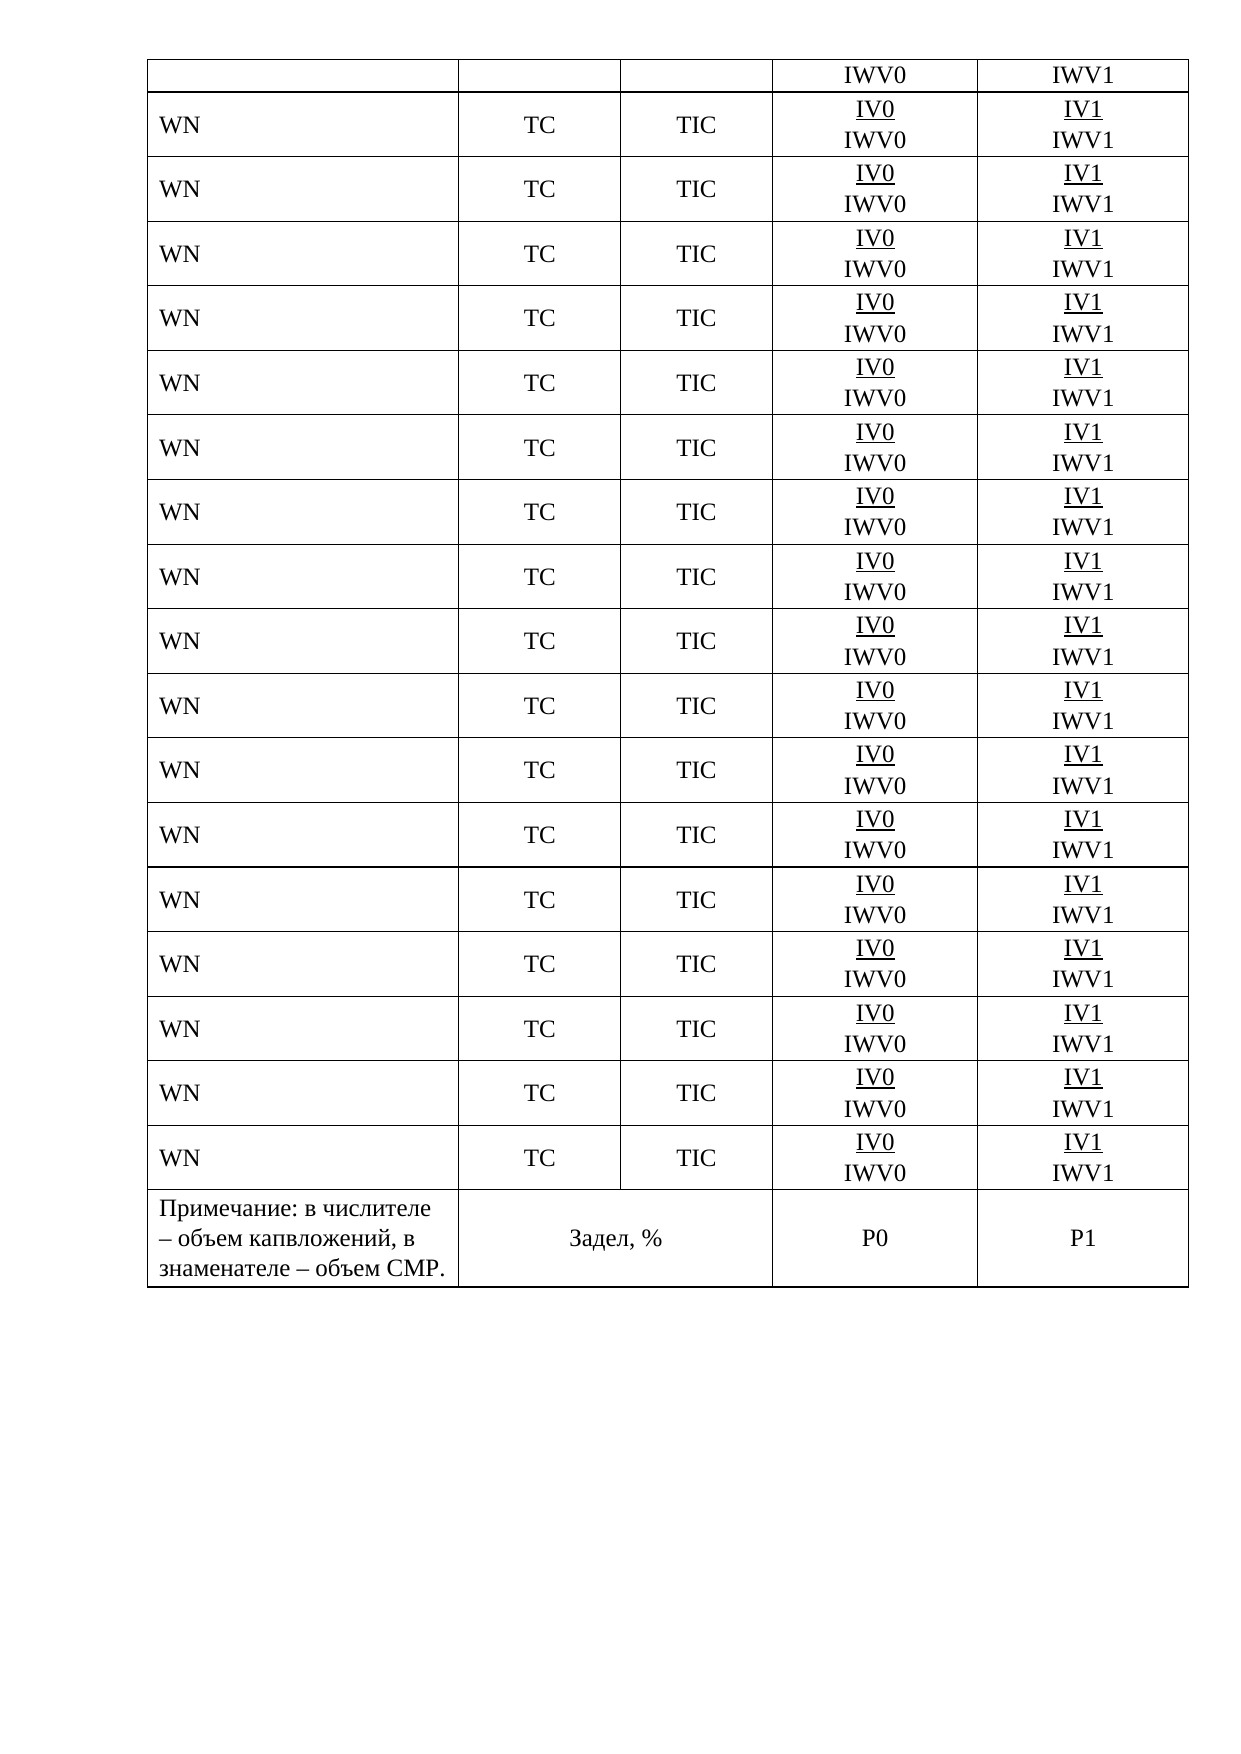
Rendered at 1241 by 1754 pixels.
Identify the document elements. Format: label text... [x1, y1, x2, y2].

table_cell IWV1 [978, 640, 1188, 673]
table_cell Задел, % [459, 1190, 772, 1286]
table_cell TIC [621, 868, 772, 931]
table_cell WN [148, 738, 458, 802]
table_cell IV0 [773, 674, 977, 705]
table_cell TC [459, 222, 620, 285]
table_cell IWV0 [773, 899, 977, 931]
table_cell IWV1 [978, 963, 1188, 996]
table_cell IWV0 [773, 60, 977, 91]
table_cell IWV1 [978, 576, 1188, 608]
table_cell IV0 [773, 351, 977, 382]
table_cell IV1 [978, 997, 1188, 1028]
table_cell WN [148, 157, 458, 221]
table_cell WN [148, 1126, 458, 1189]
table_cell IV1 [978, 868, 1188, 899]
table_cell TIC [621, 738, 772, 802]
table_cell IV0 [773, 738, 977, 769]
table_cell Примечание: в числителе – объем капвложений, в знаменателе – объем СМР. [148, 1190, 458, 1286]
table_cell TC [459, 1061, 620, 1125]
table_cell TC [459, 415, 620, 479]
table_cell TIC [621, 545, 772, 608]
table_cell IWV1 [978, 511, 1188, 543]
table_cell TC [459, 1126, 620, 1189]
table_cell TIC [621, 286, 772, 350]
table_cell TIC [621, 932, 772, 996]
table_cell IWV0 [773, 640, 977, 673]
table_cell IWV1 [978, 1028, 1188, 1060]
table_cell IV1 [978, 351, 1188, 382]
table_cell IV1 [978, 222, 1188, 253]
table_cell WN [148, 868, 458, 931]
table_cell IWV0 [773, 188, 977, 221]
table_cell TC [459, 803, 620, 866]
table_cell IWV0 [773, 447, 977, 479]
table_cell IV1 [978, 286, 1188, 317]
table_cell IV1 [978, 803, 1188, 834]
table_cell TC [459, 932, 620, 996]
table_cell IV0 [773, 997, 977, 1028]
table_cell IV0 [773, 286, 977, 317]
table_cell IWV0 [773, 511, 977, 543]
table_cell IWV1 [978, 899, 1188, 931]
table_cell IWV1 [978, 253, 1188, 285]
table_cell IV1 [978, 157, 1188, 188]
table_cell IV1 [978, 545, 1188, 576]
table_cell IV0 [773, 415, 977, 447]
table_cell IV1 [978, 674, 1188, 705]
table_cell TIC [621, 609, 772, 673]
table_cell WN [148, 222, 458, 285]
table_cell WN [148, 286, 458, 350]
table_cell IV0 [773, 868, 977, 899]
table_cell IWV1 [978, 1157, 1188, 1189]
table_cell WN [148, 932, 458, 996]
table_cell TC [459, 738, 620, 802]
table_cell IWV1 [978, 60, 1188, 91]
table_cell IWV0 [773, 318, 977, 350]
table_cell TC [459, 157, 620, 221]
table_cell TIC [621, 93, 772, 156]
table_cell WN [148, 415, 458, 479]
table_cell IV1 [978, 1126, 1188, 1157]
table_cell IWV0 [773, 576, 977, 608]
table_cell IWV0 [773, 1093, 977, 1125]
table_cell IWV1 [978, 188, 1188, 221]
table_cell TIC [621, 480, 772, 543]
table_cell TC [459, 351, 620, 414]
table_cell IWV0 [773, 253, 977, 285]
table_cell IWV0 [773, 382, 977, 414]
table_cell IWV1 [978, 1093, 1188, 1125]
table_cell TIC [621, 222, 772, 285]
table_cell IV1 [978, 609, 1188, 640]
table_cell TC [459, 93, 620, 156]
table_cell TIC [621, 1126, 772, 1189]
table_cell IV0 [773, 1126, 977, 1157]
table_cell IWV1 [978, 124, 1188, 156]
table_cell WN [148, 997, 458, 1060]
table_cell IWV1 [978, 705, 1188, 737]
table_cell IV0 [773, 803, 977, 834]
table_cell WN [148, 93, 458, 156]
table_cell IV0 [773, 222, 977, 253]
table_cell TIC [621, 157, 772, 221]
table_cell P0 [773, 1190, 977, 1286]
table_cell WN [148, 351, 458, 414]
table_cell IWV0 [773, 705, 977, 737]
table_cell IV0 [773, 932, 977, 963]
table_cell IWV0 [773, 770, 977, 802]
table_cell IWV0 [773, 1028, 977, 1060]
table_cell TC [459, 286, 620, 350]
table_cell WN [148, 480, 458, 543]
table_cell IV0 [773, 480, 977, 511]
table_cell IWV1 [978, 447, 1188, 479]
table_cell TIC [621, 351, 772, 414]
table_cell TIC [621, 415, 772, 479]
table_cell TC [459, 545, 620, 608]
table_cell IV1 [978, 415, 1188, 447]
table_cell WN [148, 803, 458, 866]
table_cell TIC [621, 997, 772, 1060]
table_cell IWV1 [978, 318, 1188, 350]
table_cell TIC [621, 803, 772, 866]
table_cell IV1 [978, 93, 1188, 124]
table_cell IWV0 [773, 124, 977, 156]
table_cell TC [459, 674, 620, 737]
table_cell TC [459, 609, 620, 673]
table_cell IV0 [773, 1061, 977, 1092]
table_cell IWV1 [978, 382, 1188, 414]
table_cell IV1 [978, 1061, 1188, 1092]
table_cell TC [459, 868, 620, 931]
table_cell IV1 [978, 480, 1188, 511]
table_cell TC [459, 480, 620, 543]
table_cell IV0 [773, 157, 977, 188]
table_cell IWV0 [773, 963, 977, 996]
table_cell WN [148, 1061, 458, 1125]
table_cell IV0 [773, 93, 977, 124]
table_cell WN [148, 609, 458, 673]
table_cell WN [148, 674, 458, 737]
table_cell TIC [621, 674, 772, 737]
table_cell IWV1 [978, 770, 1188, 802]
table_cell P1 [978, 1190, 1188, 1286]
table_cell IWV1 [978, 834, 1188, 866]
table_cell IWV0 [773, 1157, 977, 1189]
table_cell IV0 [773, 545, 977, 576]
table_cell TC [459, 997, 620, 1060]
table_cell TIC [621, 1061, 772, 1125]
table_cell IV1 [978, 932, 1188, 963]
table_cell IV1 [978, 738, 1188, 769]
table_cell IWV0 [773, 834, 977, 866]
table_cell IV0 [773, 609, 977, 640]
table_cell WN [148, 545, 458, 608]
